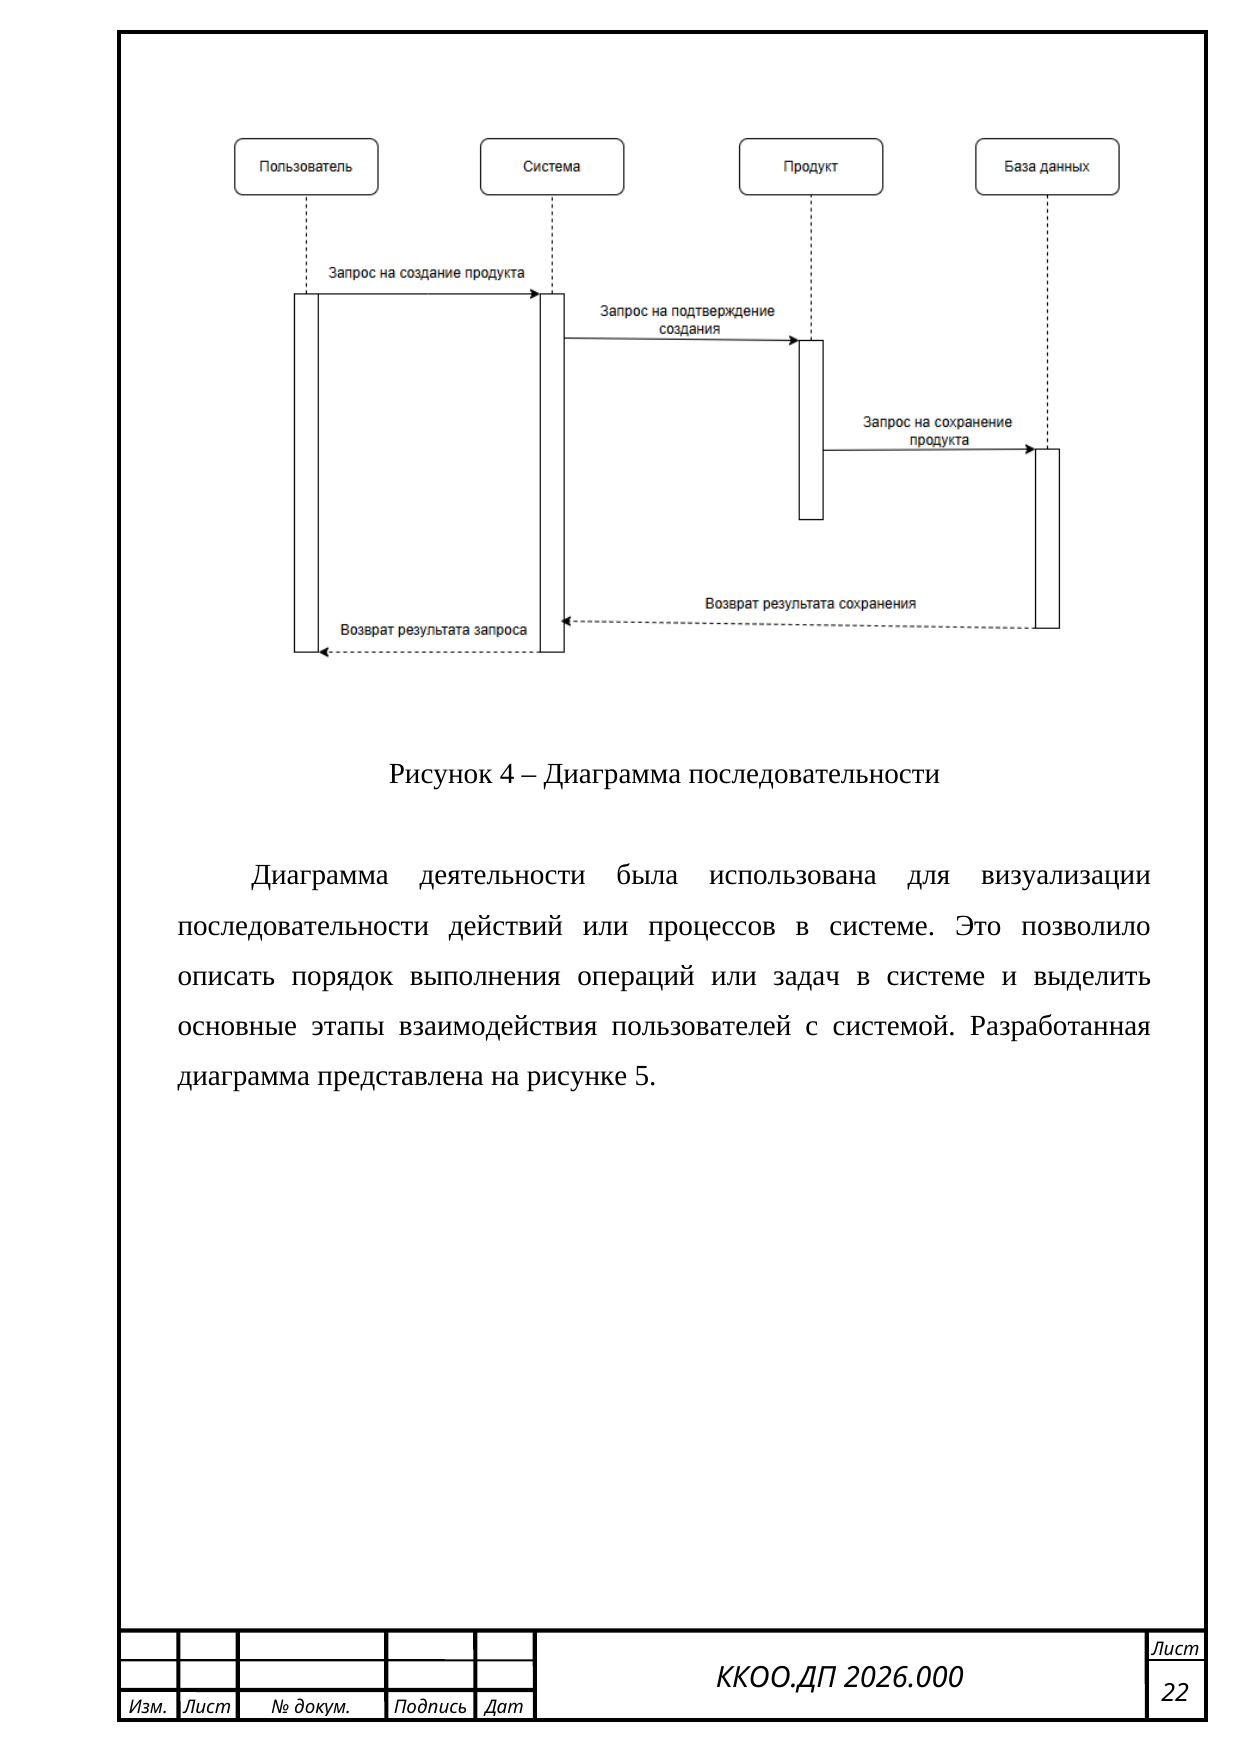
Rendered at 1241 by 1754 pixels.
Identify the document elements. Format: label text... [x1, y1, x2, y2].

text Диаграмма деятельности была использована для визуализации последовательности действий или процессов в системе. Это позволило описать порядок выполнения операций или задач в системе и выделить основные этапы взаимодействия пользователей с системой. Разработанная диаграмма представлена на рисунке 5. [177, 857, 1152, 1092]
list Рисунок 4 – Диаграмма последовательности [177, 757, 1152, 790]
picture [177, 88, 1152, 740]
